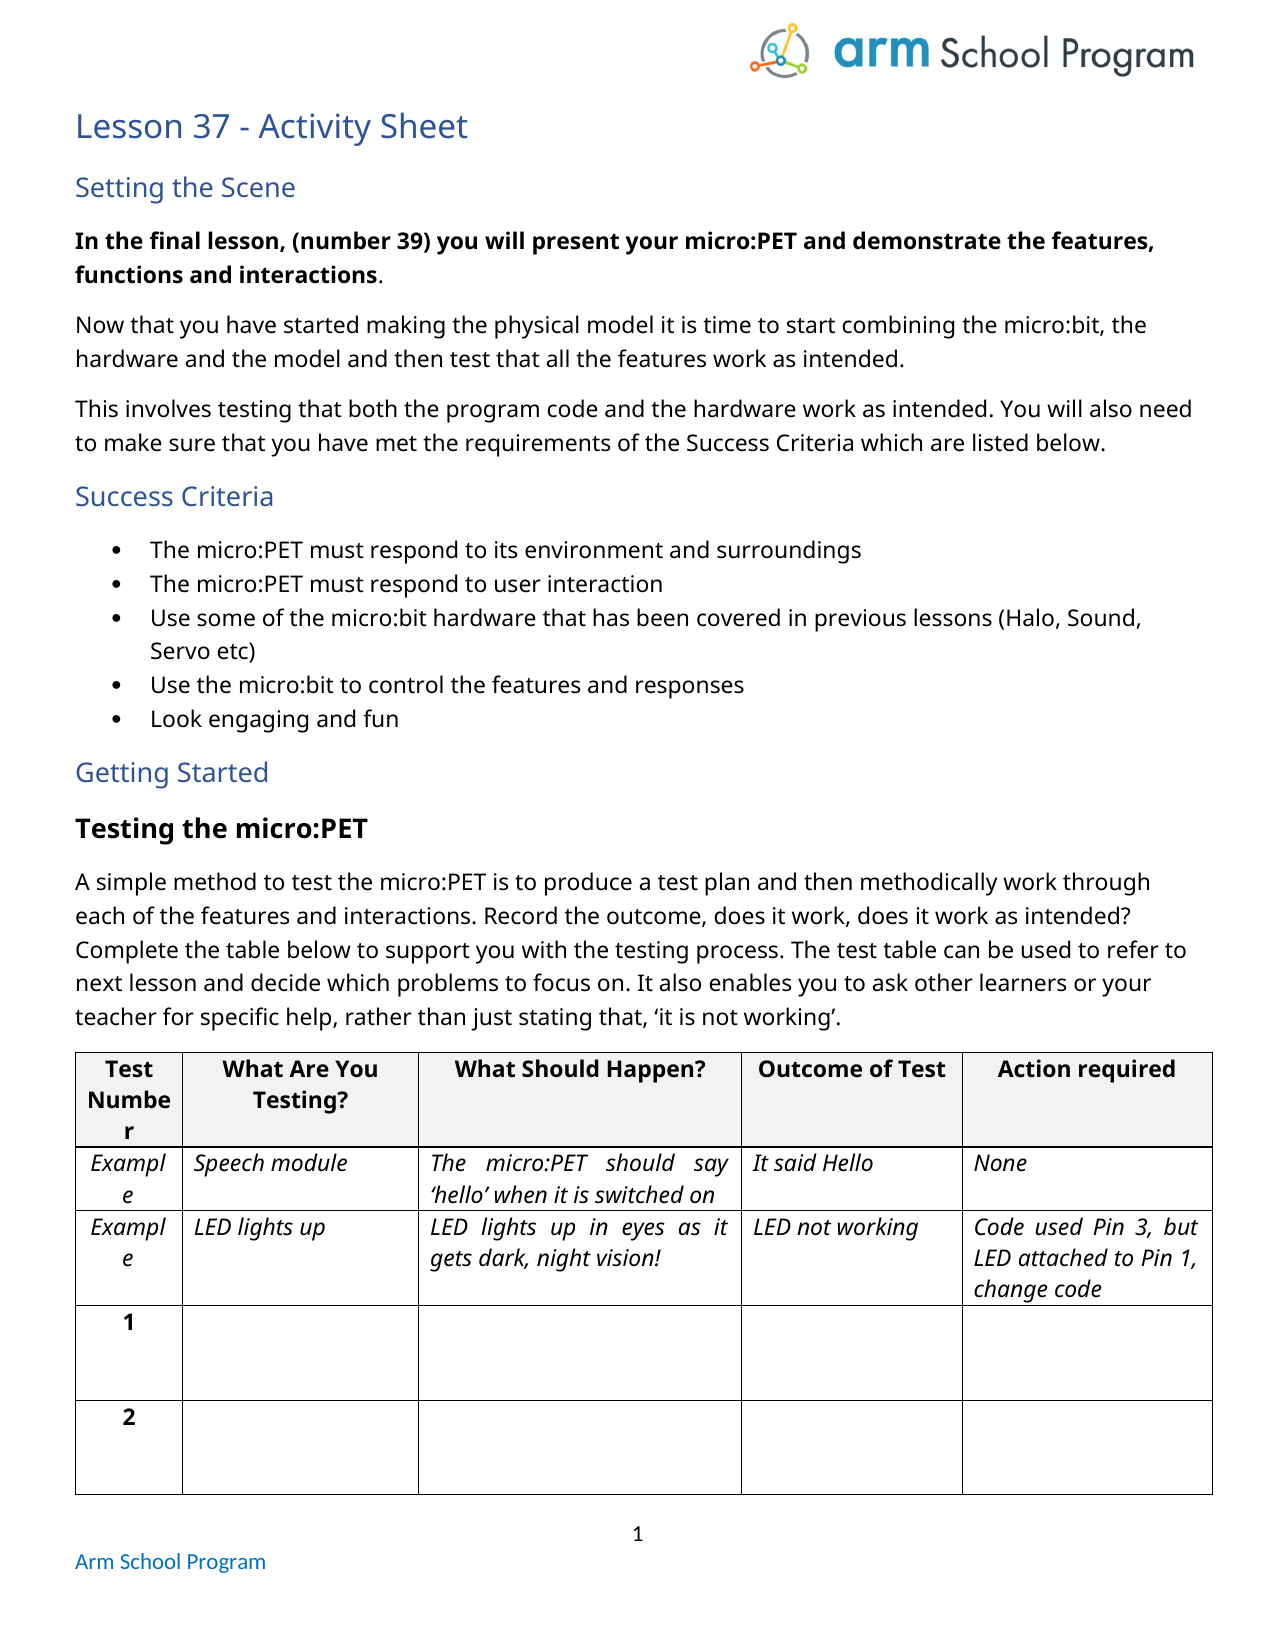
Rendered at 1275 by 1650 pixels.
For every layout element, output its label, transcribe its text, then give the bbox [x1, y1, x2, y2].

table_cell [742, 1401, 962, 1494]
table_header Test Number [76, 1053, 182, 1146]
table_cell LED lights up in eyes as it gets dark, night vision! [419, 1211, 741, 1305]
table_cell It said Hello [742, 1148, 962, 1210]
list Look engaging and fun [112, 703, 1200, 734]
table_cell [183, 1401, 418, 1494]
list Use some of the micro:bit hardware that has been covered in previous lessons (Halo, Sound, Servo etc) [112, 602, 1200, 667]
text Lesson 37 - Activity Sheet [75, 103, 1200, 148]
table_cell [419, 1401, 741, 1494]
table_cell LED not working [742, 1211, 962, 1305]
subtitle Success Criteria [75, 478, 1200, 514]
table_header What Are You Testing? [183, 1053, 418, 1146]
table_cell [742, 1306, 962, 1399]
picture [743, 18, 1197, 82]
table_cell 1 [76, 1306, 182, 1399]
text Setting the Scene [75, 169, 1200, 206]
text In the final lesson, (number 39) you will present your micro:PET and demonstrate the features, functions and interactions. [75, 225, 1200, 290]
list Use the micro:bit to control the features and responses [112, 669, 1200, 700]
table_cell None [963, 1148, 1212, 1210]
table_cell [963, 1401, 1212, 1494]
table_cell [419, 1306, 741, 1399]
table_header Outcome of Test [742, 1053, 962, 1146]
list The micro:PET must respond to its environment and surroundings [112, 534, 1200, 565]
table_cell Example [76, 1148, 182, 1210]
table_header What Should Happen? [419, 1053, 741, 1146]
text This involves testing that both the program code and the hardware work as intended. You will also need to make sure that you have met the requirements of the Success Criteria which are listed below. [75, 393, 1200, 458]
text Now that you have started making the physical model it is time to start combining the micro:bit, the hardware and the model and then test that all the features work as intended. [75, 309, 1200, 374]
table_cell Example [76, 1211, 182, 1305]
table_cell [183, 1306, 418, 1399]
table_cell Code used Pin 3, but LED attached to Pin 1, change code [963, 1211, 1212, 1305]
table_cell LED lights up [183, 1211, 418, 1305]
table_header Action required [963, 1053, 1212, 1146]
table_cell 2 [76, 1401, 182, 1494]
list The micro:PET must respond to user interaction [112, 568, 1200, 599]
table_cell Speech module [183, 1148, 418, 1210]
text Testing the micro:PET [75, 810, 1200, 847]
text A simple method to test the micro:PET is to produce a test plan and then methodically work through each of the features and interactions. Record the outcome, does it work, does it work as intended? Complete the table below to support you with the testing process. The test table can be used to refer to next lesson and decide which problems to focus on. It also enables you to ask other learners or your teacher for specific help, rather than just stating that, ‘it is not working’. [75, 866, 1200, 1032]
text Getting Started [75, 753, 1200, 790]
table_cell [963, 1306, 1212, 1399]
table_cell The micro:PET should say ‘hello’ when it is switched on [419, 1148, 741, 1210]
